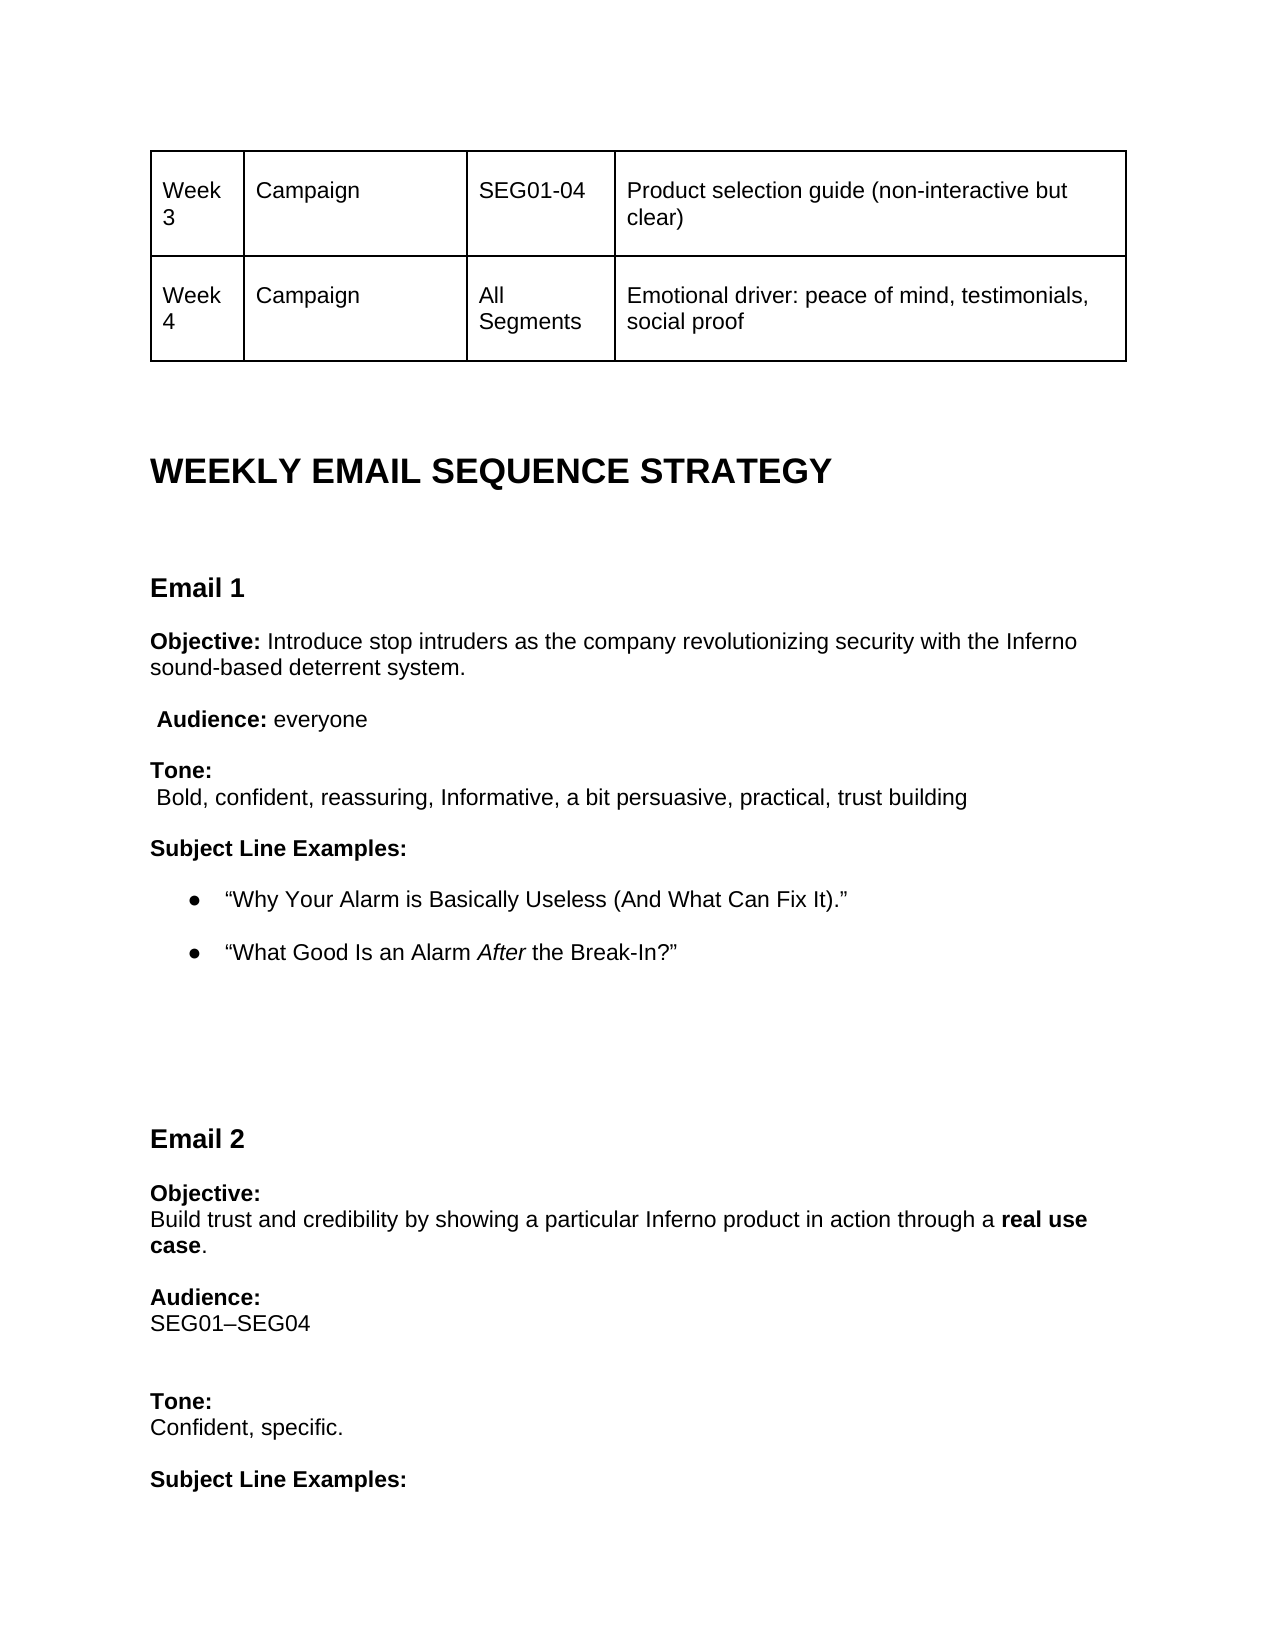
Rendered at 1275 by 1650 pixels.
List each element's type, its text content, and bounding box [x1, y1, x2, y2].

text Audience: everyone [150, 706, 1125, 732]
table_cell Week 3 [152, 152, 243, 255]
text Tone: Confident, specific. [150, 1388, 1125, 1441]
table_cell Product selection guide (non-interactive but clear) [616, 152, 1125, 255]
text Subject Line Examples: [150, 835, 1125, 861]
table_cell Campaign [245, 257, 466, 359]
text Subject Line Examples: [150, 1466, 1125, 1492]
text Audience: SEG01–SEG04 [150, 1284, 1125, 1363]
list “Why Your Alarm is Basically Useless (And What Can Fix It).” [187, 886, 1125, 939]
table_cell All Segments [468, 257, 614, 359]
text Objective: Build trust and credibility by showing a particular Inferno product in action through a real use case. [150, 1180, 1125, 1259]
text Objective: Introduce stop intruders as the company revolutionizing security with the Inferno sound-based deterrent system. [150, 628, 1125, 681]
text Tone: Bold, confident, reassuring, Informative, a bit persuasive, practical, trust building [150, 757, 1125, 810]
table_cell Campaign [245, 152, 466, 255]
table_cell SEG01-04 [468, 152, 614, 255]
subtitle WEEKLY EMAIL SEQUENCE STRATEGY [150, 451, 1125, 491]
list “What Good Is an Alarm After the Break-In?” [187, 939, 1125, 992]
table_cell Emotional driver: peace of mind, testimonials, social proof [616, 257, 1125, 359]
subtitle Email 2 [150, 1123, 1125, 1155]
table_cell Week 4 [152, 257, 243, 359]
subtitle Email 1 [150, 572, 1125, 603]
